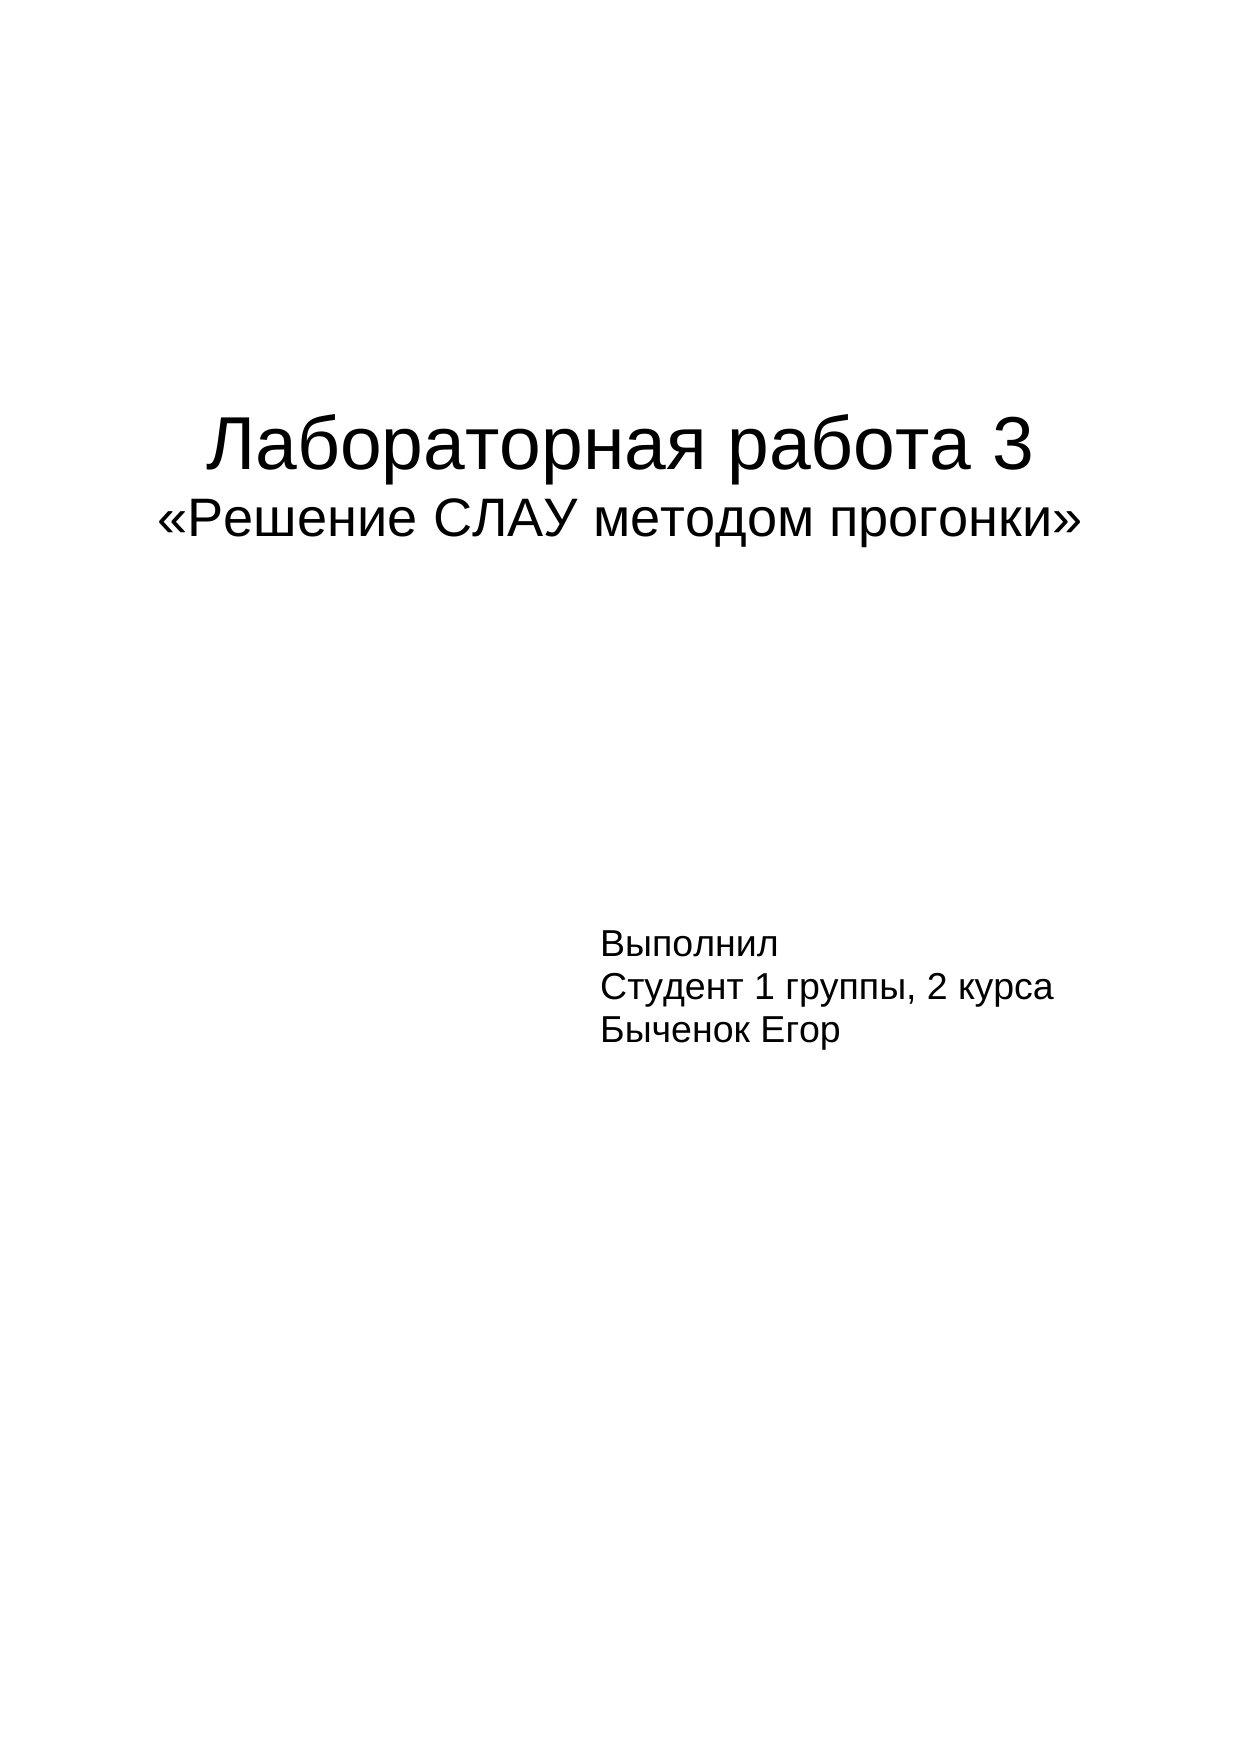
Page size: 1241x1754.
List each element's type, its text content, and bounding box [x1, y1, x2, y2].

text Быченок Егор [600, 1008, 1090, 1051]
text Студент 1 группы, 2 курса [600, 964, 1090, 1008]
text Выполнил [600, 921, 1090, 964]
text «Решение СЛАУ методом прогонки» [150, 485, 1090, 548]
text Лабораторная работа 3 [150, 399, 1090, 485]
